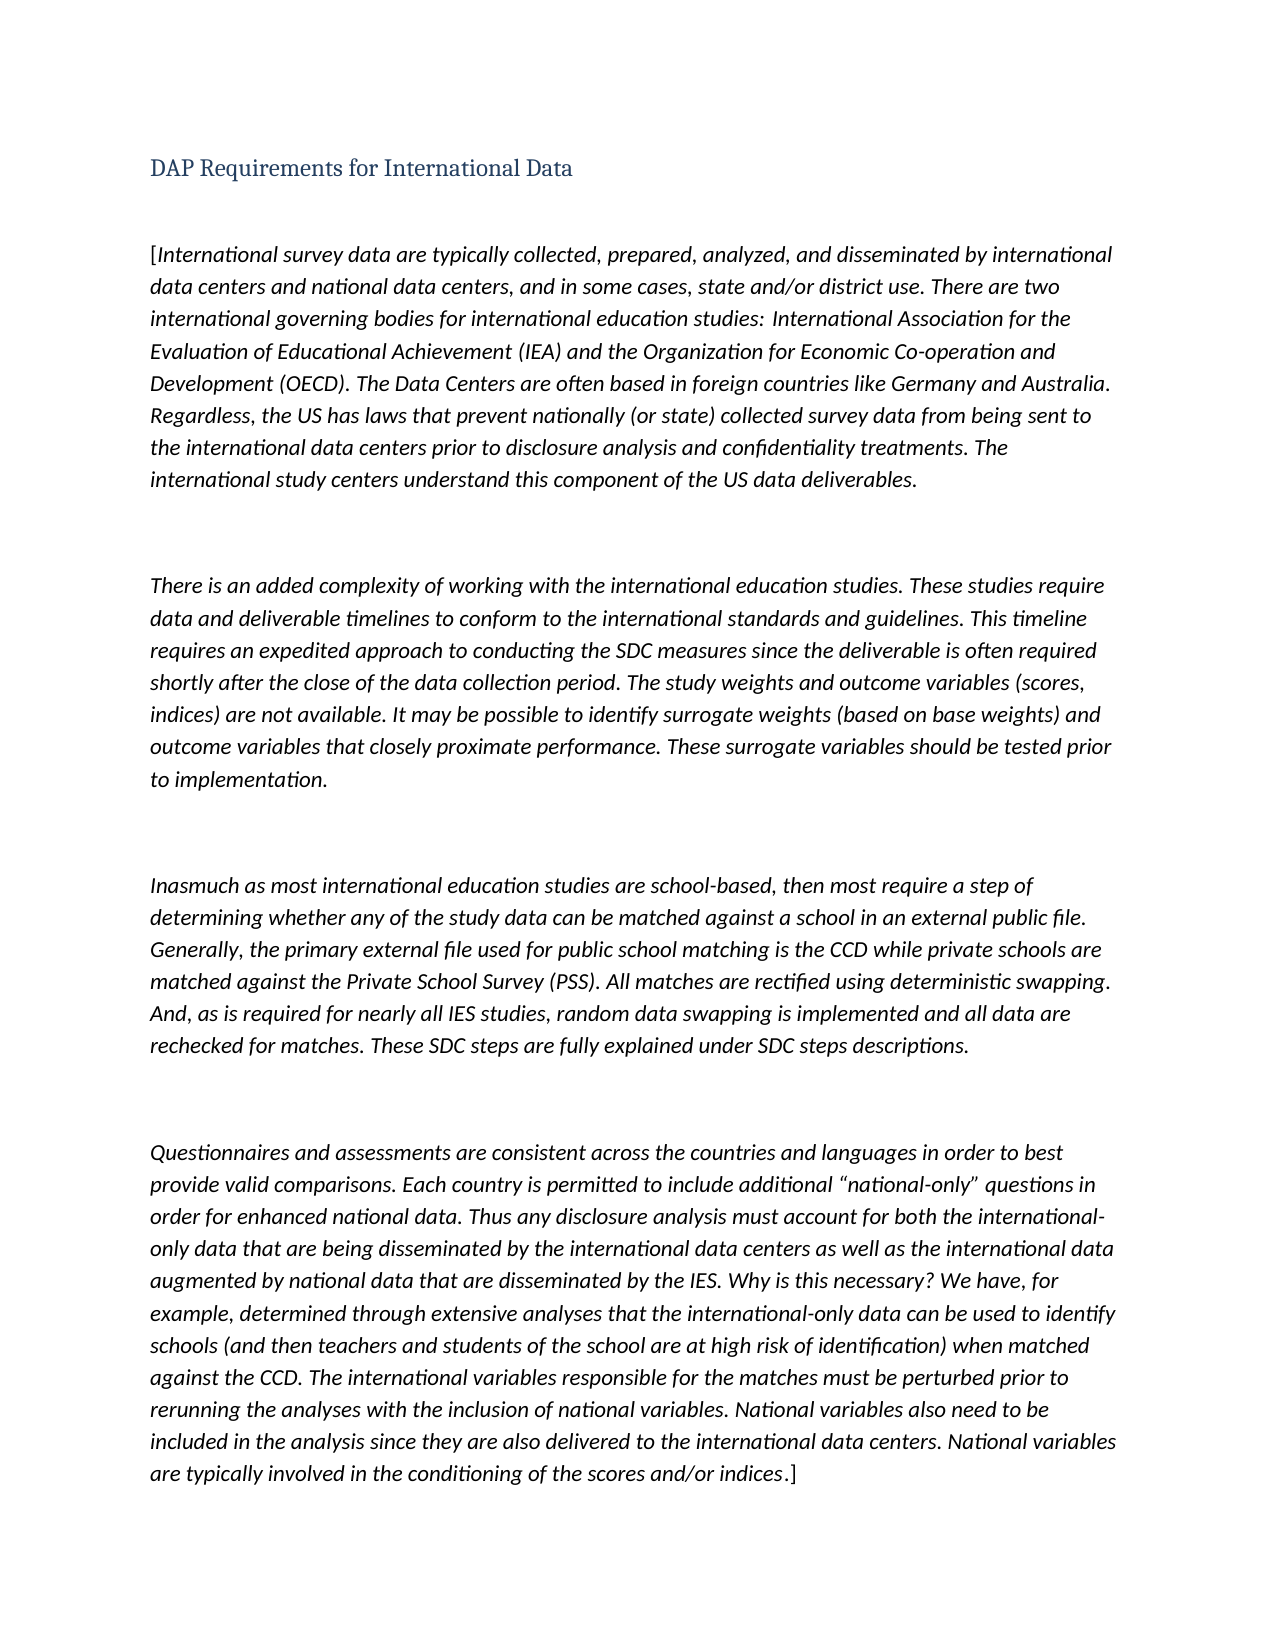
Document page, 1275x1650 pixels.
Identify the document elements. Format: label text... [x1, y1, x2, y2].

text Questionnaires and assessments are consistent across the countries and languages in order to best provide valid comparisons. Each country is permitted to include additional “national-only” questions in order for enhanced national data. Thus any disclosure analysis must account for both the international-only data that are being disseminated by the international data centers as well as the international data augmented by national data that are disseminated by the IES. Why is this necessary? We have, for example, determined through extensive analyses that the international-only data can be used to identify schools (and then teachers and students of the school are at high risk of identification) when matched against the CCD. The international variables responsible for the matches must be perturbed prior to rerunning the analyses with the inclusion of national variables. National variables also need to be included in the analysis since they are also delivered to the international data centers. National variables are typically involved in the conditioning of the scores and/or indices.] [150, 1138, 1125, 1488]
text There is an added complexity of working with the international education studies. These studies require data and deliverable timelines to conform to the international standards and guidelines. This timeline requires an expedited approach to conducting the SDC measures since the deliverable is often required shortly after the close of the data collection period. The study weights and outcome variables (scores, indices) are not available. It may be possible to identify surrogate weights (based on base weights) and outcome variables that closely proximate performance. These surrogate variables should be tested prior to implementation. [150, 572, 1125, 793]
subtitle DAP Requirements for International Data [150, 154, 1125, 183]
text [International survey data are typically collected, prepared, analyzed, and disseminated by international data centers and national data centers, and in some cases, state and/or district use. There are two international governing bodies for international education studies: International Association for the Evaluation of Educational Achievement (IEA) and the Organization for Economic Co-operation and Development (OECD). The Data Centers are often based in foreign countries like Germany and Australia. Regardless, the US has laws that prevent nationally (or state) collected survey data from being sent to the international data centers prior to disclosure analysis and confidentiality treatments. The international study centers understand this component of the US data deliverables. [150, 240, 1125, 493]
text Inasmuch as most international education studies are school-based, then most require a step of determining whether any of the study data can be matched against a school in an external public file. Generally, the primary external file used for public school matching is the CCD while private schools are matched against the Private School Survey (PSS). All matches are rectified using deterministic swapping. And, as is required for nearly all IES studies, random data swapping is implemented and all data are rechecked for matches. These SDC steps are fully explained under SDC steps descriptions. [150, 871, 1125, 1060]
